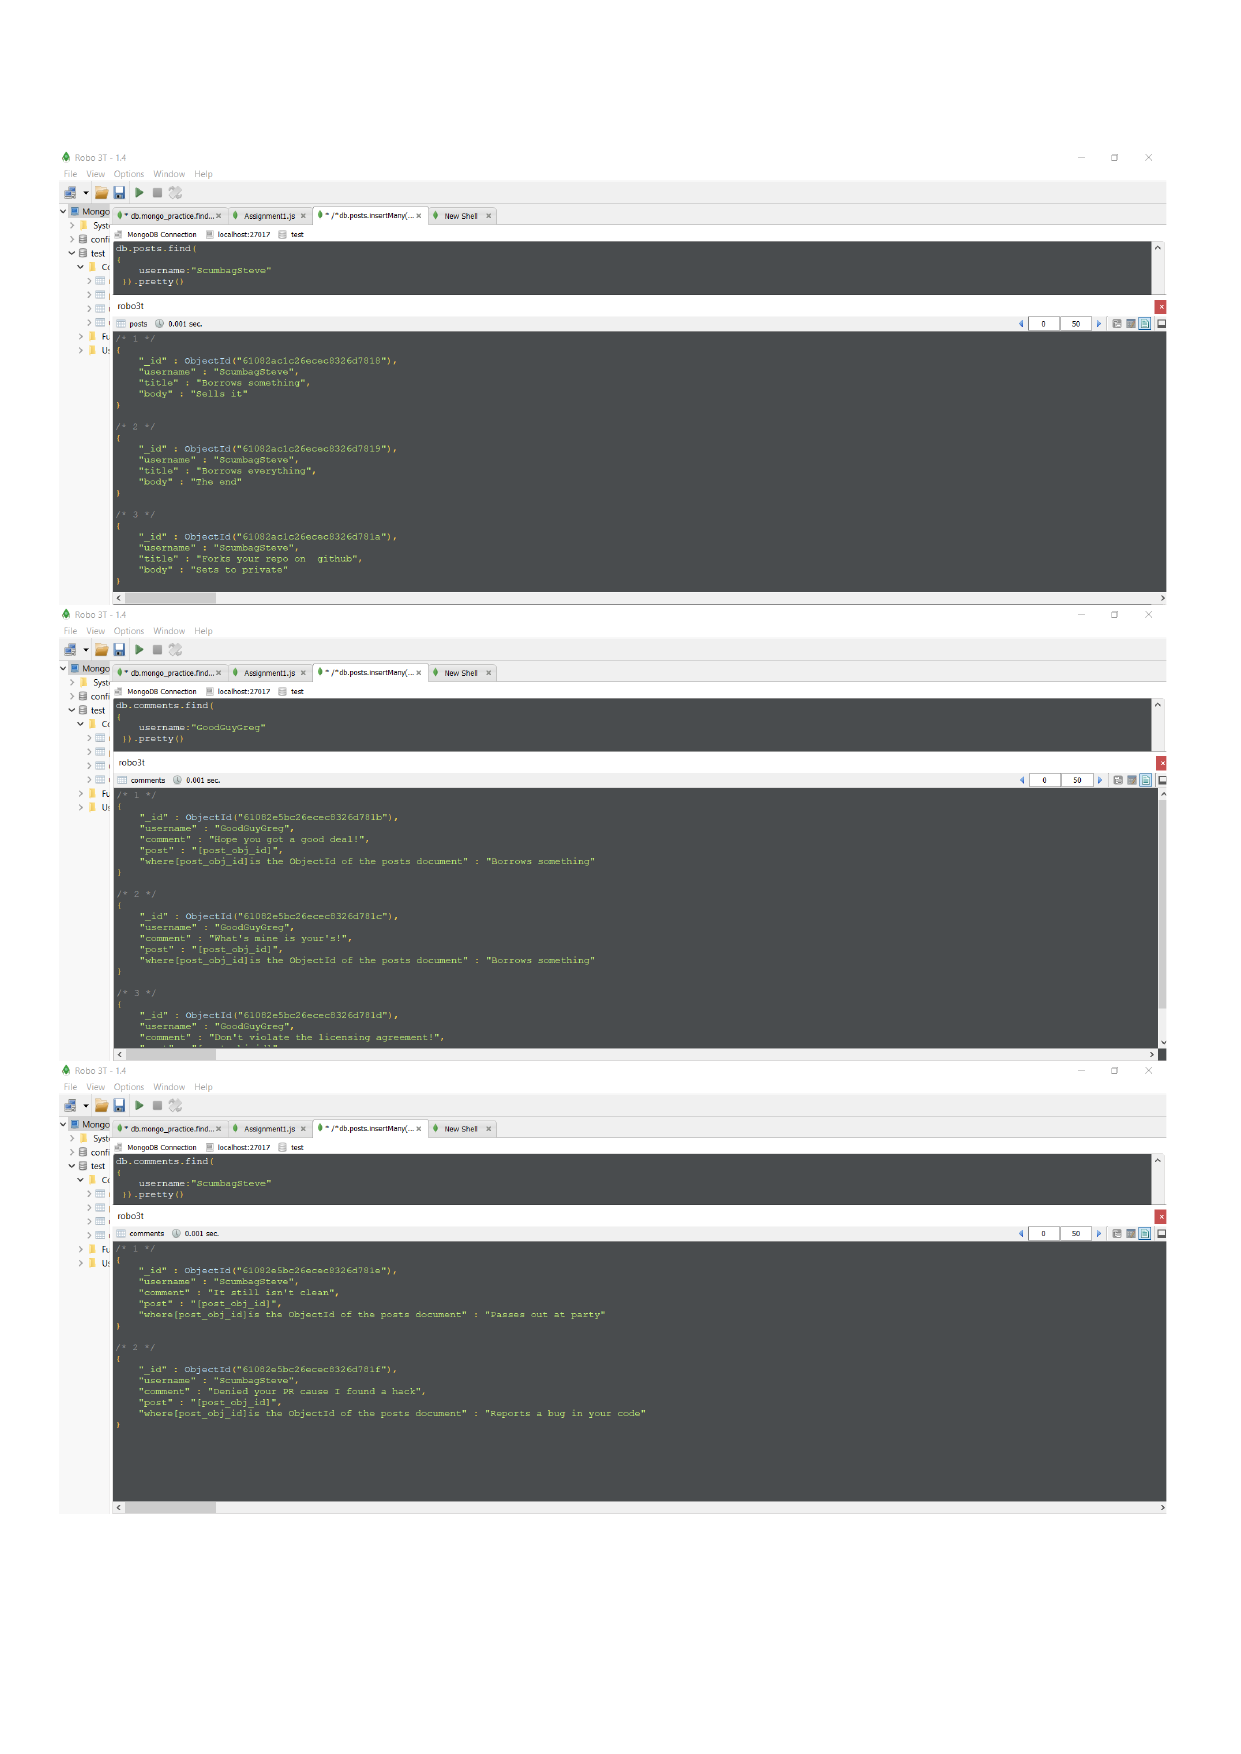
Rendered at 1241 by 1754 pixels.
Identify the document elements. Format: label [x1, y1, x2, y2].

picture [59, 606, 1167, 1061]
picture [59, 1062, 1167, 1514]
picture [59, 150, 1167, 605]
